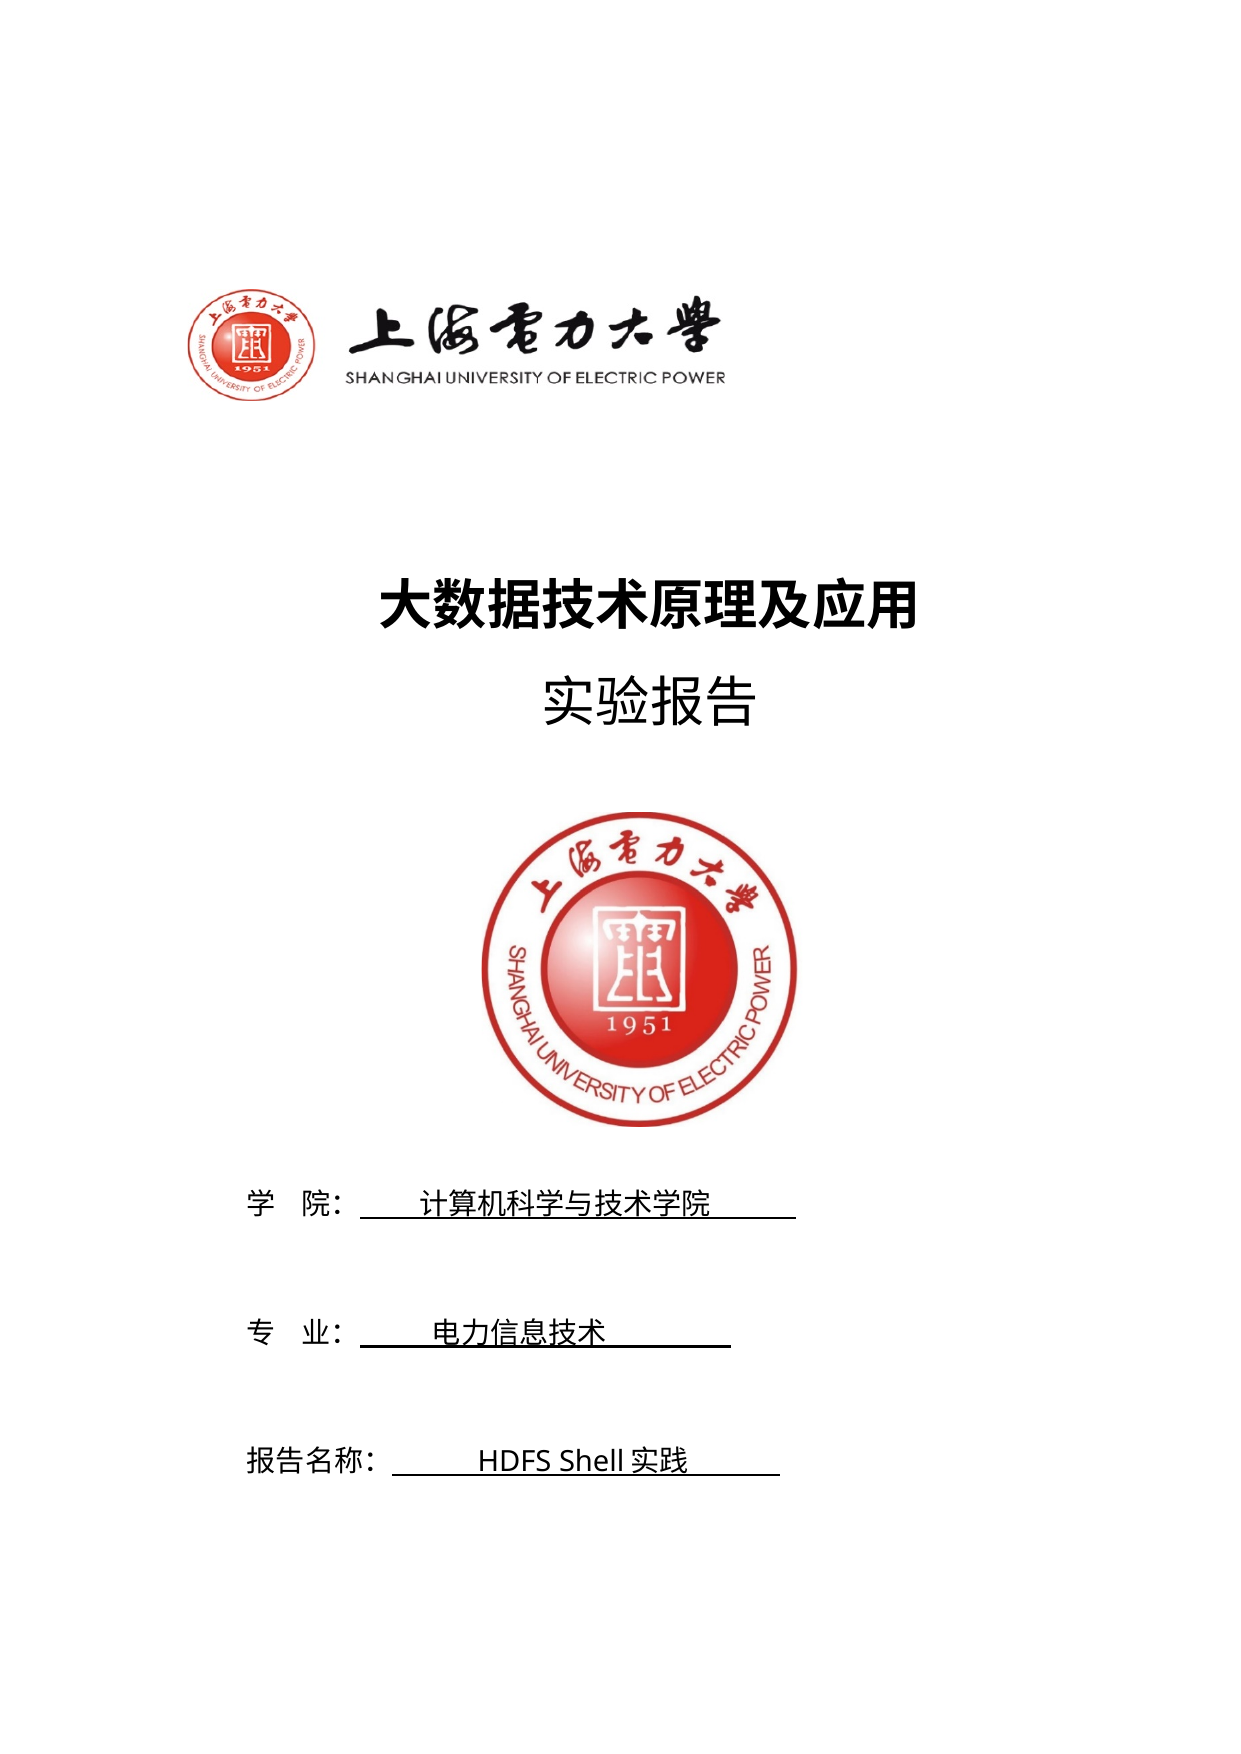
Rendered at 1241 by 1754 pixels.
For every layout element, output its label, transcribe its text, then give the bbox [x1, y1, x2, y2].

text 学 院： 计算机科学与技术学院 [187, 1169, 1053, 1234]
text 专 业： 电力信息技术 [187, 1298, 1053, 1363]
picture [187, 289, 725, 401]
text 实验报告 [187, 649, 1053, 747]
text 报告名称： HDFS Shell实践 [187, 1426, 1053, 1491]
text 大数据技术原理及应用 [187, 552, 1053, 649]
picture [481, 812, 803, 1127]
